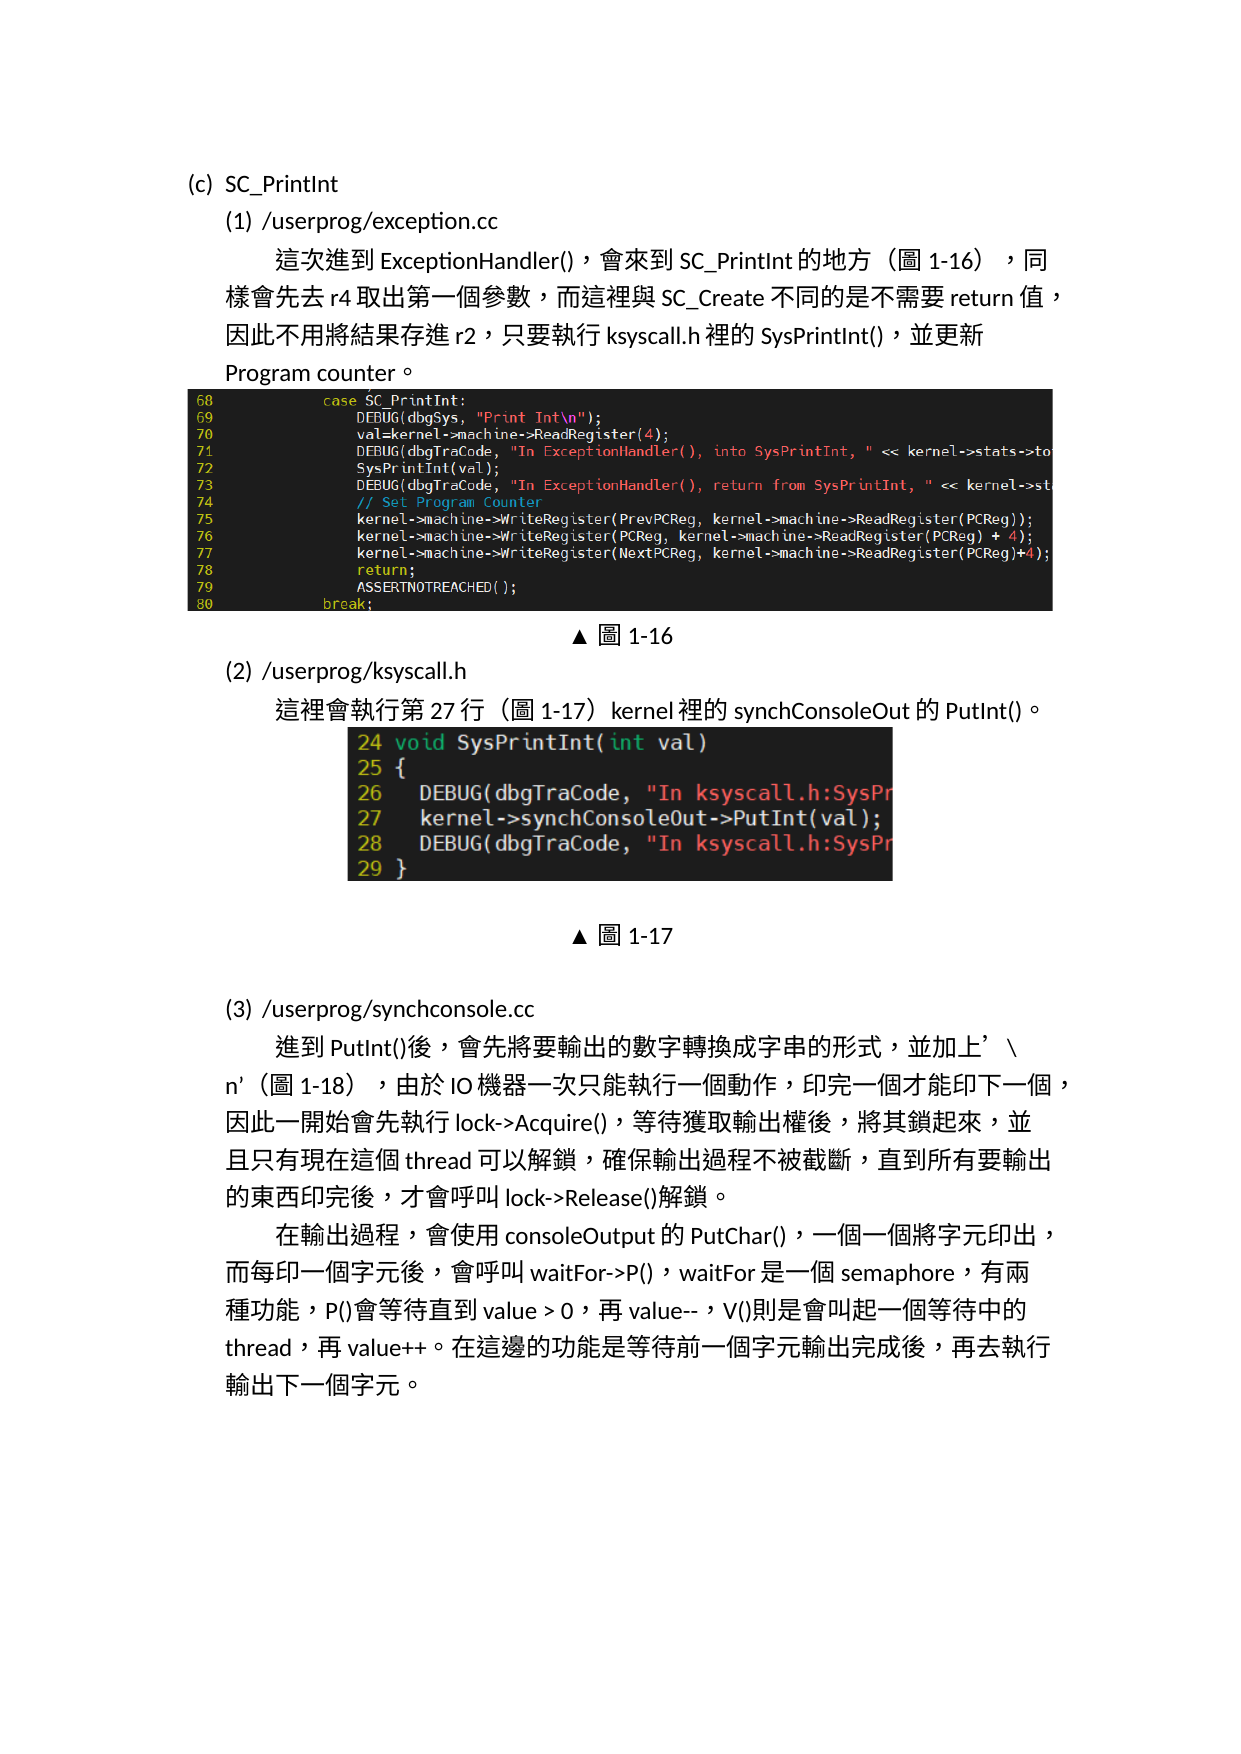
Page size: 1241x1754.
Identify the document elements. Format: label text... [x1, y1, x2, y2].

list /userprog/ksyscall.h [225, 652, 1053, 689]
text 這次進到ExceptionHandler()，會來到SC_PrintInt的地方（圖1-16），同樣會先去r4取出第一個參數，而這裡與SC_Create不同的是不需要return值，因此不用將結果存進r2，只要執行ksyscall.h裡的SysPrintInt()，並更新Program counter。 [225, 239, 1053, 389]
picture [187, 389, 1053, 611]
text ▲ 圖1-16 [187, 614, 1053, 652]
text 在輸出過程，會使用consoleOutput的PutChar()，一個一個將字元印出，而每印一個字元後，會呼叫waitFor->P()，waitFor是一個semaphore，有兩種功能，P()會等待直到value > 0，再value--，V()則是會叫起一個等待中的thread，再value++。在這邊的功能是等待前一個字元輸出完成後，再去執行輸出下一個字元。 [225, 1214, 1053, 1402]
text 這裡會執行第27行（圖1-17）kernel裡的synchConsoleOut的PutInt()。 [225, 689, 1053, 727]
list SC_PrintInt [187, 164, 1053, 202]
list /userprog/synchconsole.cc [225, 989, 1053, 1027]
picture [347, 727, 893, 881]
text 進到PutInt()後，會先將要輸出的數字轉換成字串的形式，並加上’\n’（圖1-18），由於IO機器一次只能執行一個動作，印完一個才能印下一個，因此一開始會先執行lock->Acquire()，等待獲取輸出權後，將其鎖起來，並且只有現在這個thread可以解鎖，確保輸出過程不被截斷，直到所有要輸出的東西印完後，才會呼叫lock->Release()解鎖。 [225, 1027, 1053, 1214]
list /userprog/exception.cc [225, 202, 1053, 239]
text ▲ 圖1-17 [187, 914, 1053, 952]
